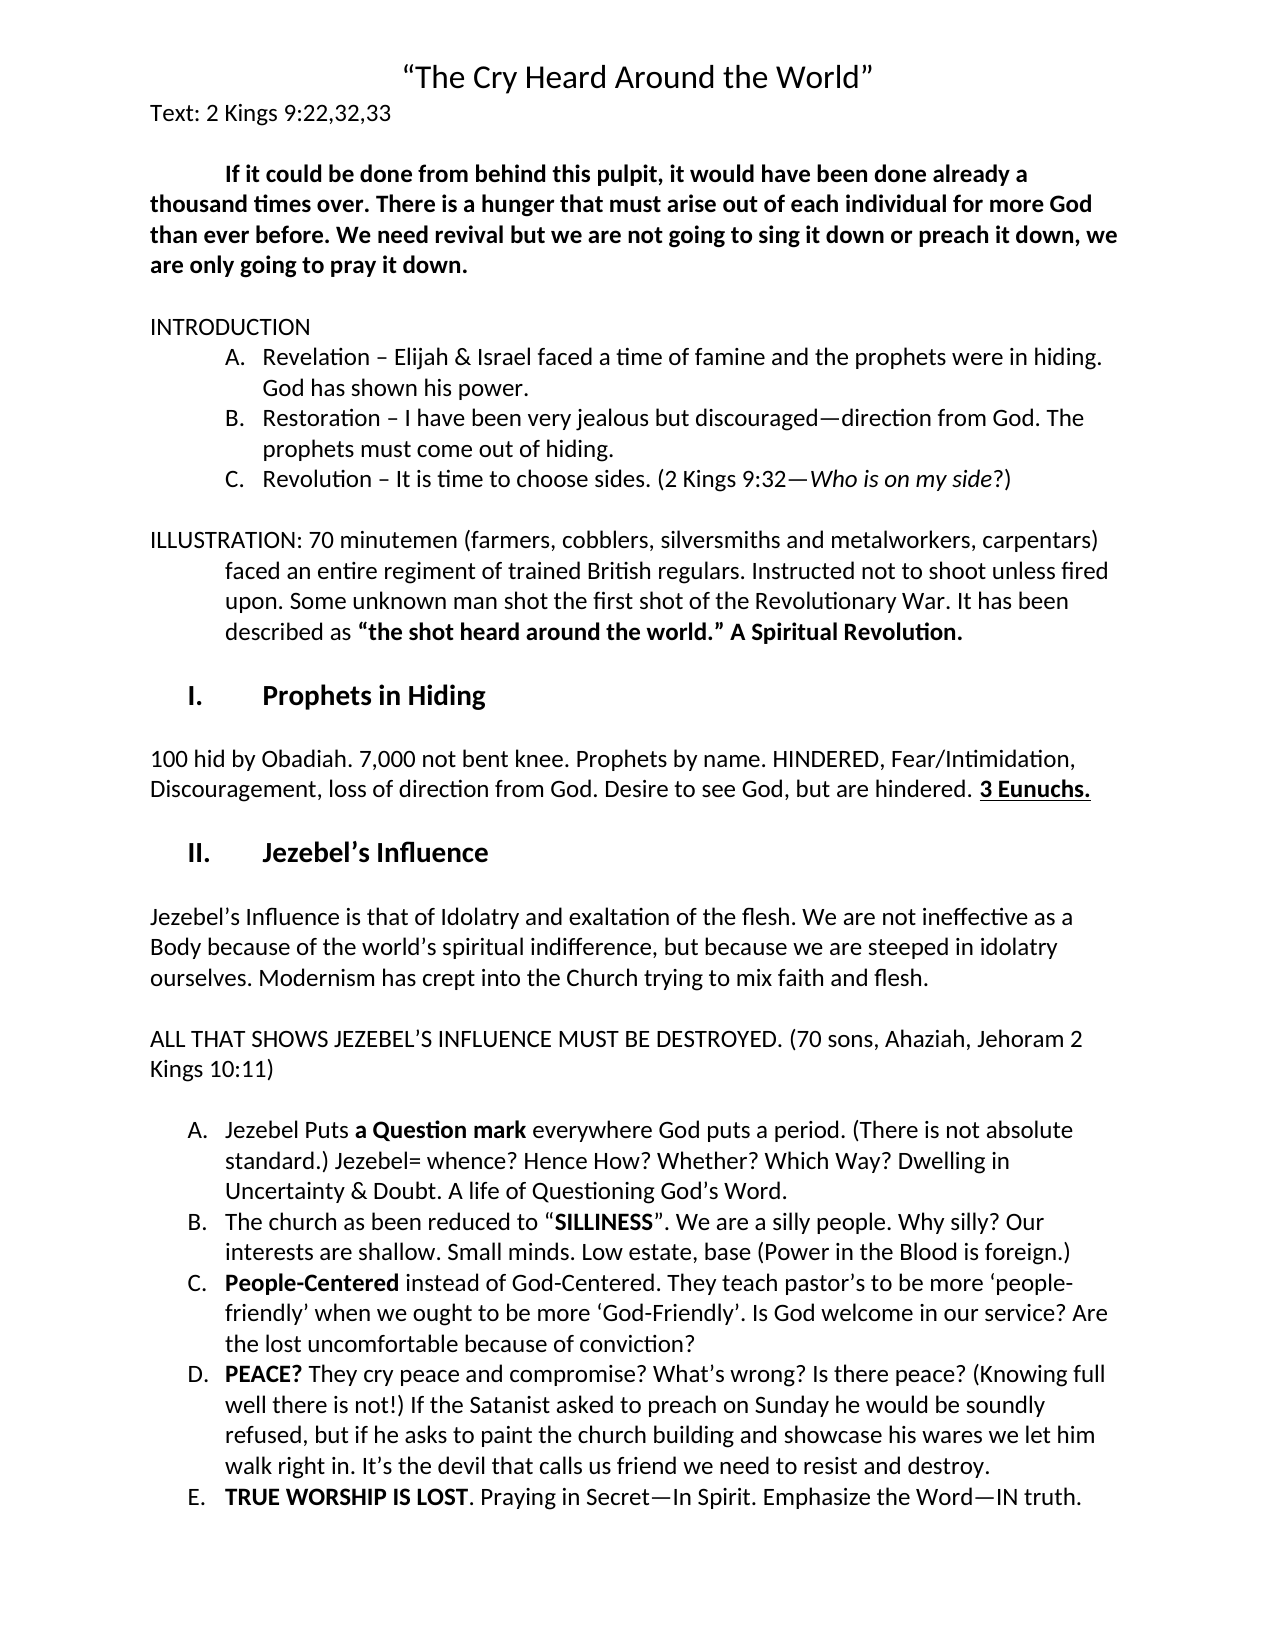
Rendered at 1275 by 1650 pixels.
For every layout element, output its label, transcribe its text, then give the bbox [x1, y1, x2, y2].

text ILLUSTRATION: 70 minutemen (farmers, cobblers, silversmiths and metalworkers, carpentars) faced an entire regiment of trained British regulars. Instructed not to shoot unless fired upon. Some unknown man shot the first shot of the Revolutionary War. It has been described as “the shot heard around the world.” A Spiritual Revolution. [150, 524, 1125, 646]
text Text: 2 Kings 9:22,32,33 [150, 97, 1125, 127]
list Jezebel’s Influence [187, 834, 1125, 870]
text “The Cry Heard Around the World” [150, 56, 1125, 97]
text 100 hid by Obadiah. 7,000 not bent knee. Prophets by name. HINDERED, Fear/Intimidation, Discouragement, loss of direction from God. Desire to see God, but are hindered. 3 Eunuchs. [150, 743, 1125, 804]
list Revelation – Elijah & Israel faced a time of famine and the prophets were in hiding. God has shown his power. [225, 341, 1125, 402]
list PEACE? They cry peace and compromise? What’s wrong? Is there peace? (Knowing full well there is not!) If the Satanist asked to preach on Sunday he would be soundly refused, but if he asks to paint the church building and showcase his wares we let him walk right in. It’s the devil that calls us friend we need to resist and destroy. [187, 1358, 1125, 1481]
list Restoration – I have been very jealous but discouraged—direction from God. The prophets must come out of hiding. [225, 402, 1125, 463]
list Jezebel Puts a Question mark everywhere God puts a period. (There is not absolute standard.) Jezebel= whence? Hence How? Whether? Which Way? Dwelling in Uncertainty & Doubt. A life of Questioning God’s Word. [187, 1114, 1125, 1206]
list TRUE WORSHIP IS LOST. Praying in Secret—In Spirit. Emphasize the Word—IN truth. [187, 1481, 1125, 1511]
list Revolution – It is time to choose sides. (2 Kings 9:32—Who is on my side?) [225, 463, 1125, 494]
list People-Centered instead of God-Centered. They teach pastor’s to be more ‘people-friendly’ when we ought to be more ‘God-Friendly’. Is God welcome in our service? Are the lost uncomfortable because of conviction? [187, 1267, 1125, 1358]
text ALL THAT SHOWS JEZEBEL’S INFLUENCE MUST BE DESTROYED. (70 sons, Ahaziah, Jehoram 2 Kings 10:11) [150, 1023, 1125, 1084]
list Prophets in Hiding [187, 677, 1125, 712]
list The church as been reduced to “SILLINESS”. We are a silly people. Why silly? Our interests are shallow. Small minds. Low estate, base (Power in the Blood is foreign.) [187, 1206, 1125, 1267]
text INTRODUCTION [150, 311, 1125, 341]
text Jezebel’s Influence is that of Idolatry and exaltation of the flesh. We are not ineffective as a Body because of the world’s spiritual indifference, but because we are steeped in idolatry ourselves. Modernism has crept into the Church trying to mix faith and flesh. [150, 901, 1125, 992]
text If it could be done from behind this pulpit, it would have been done already a thousand times over. There is a hunger that must arise out of each individual for more God than ever before. We need revival but we are not going to sing it down or preach it down, we are only going to pray it down. [150, 158, 1125, 280]
